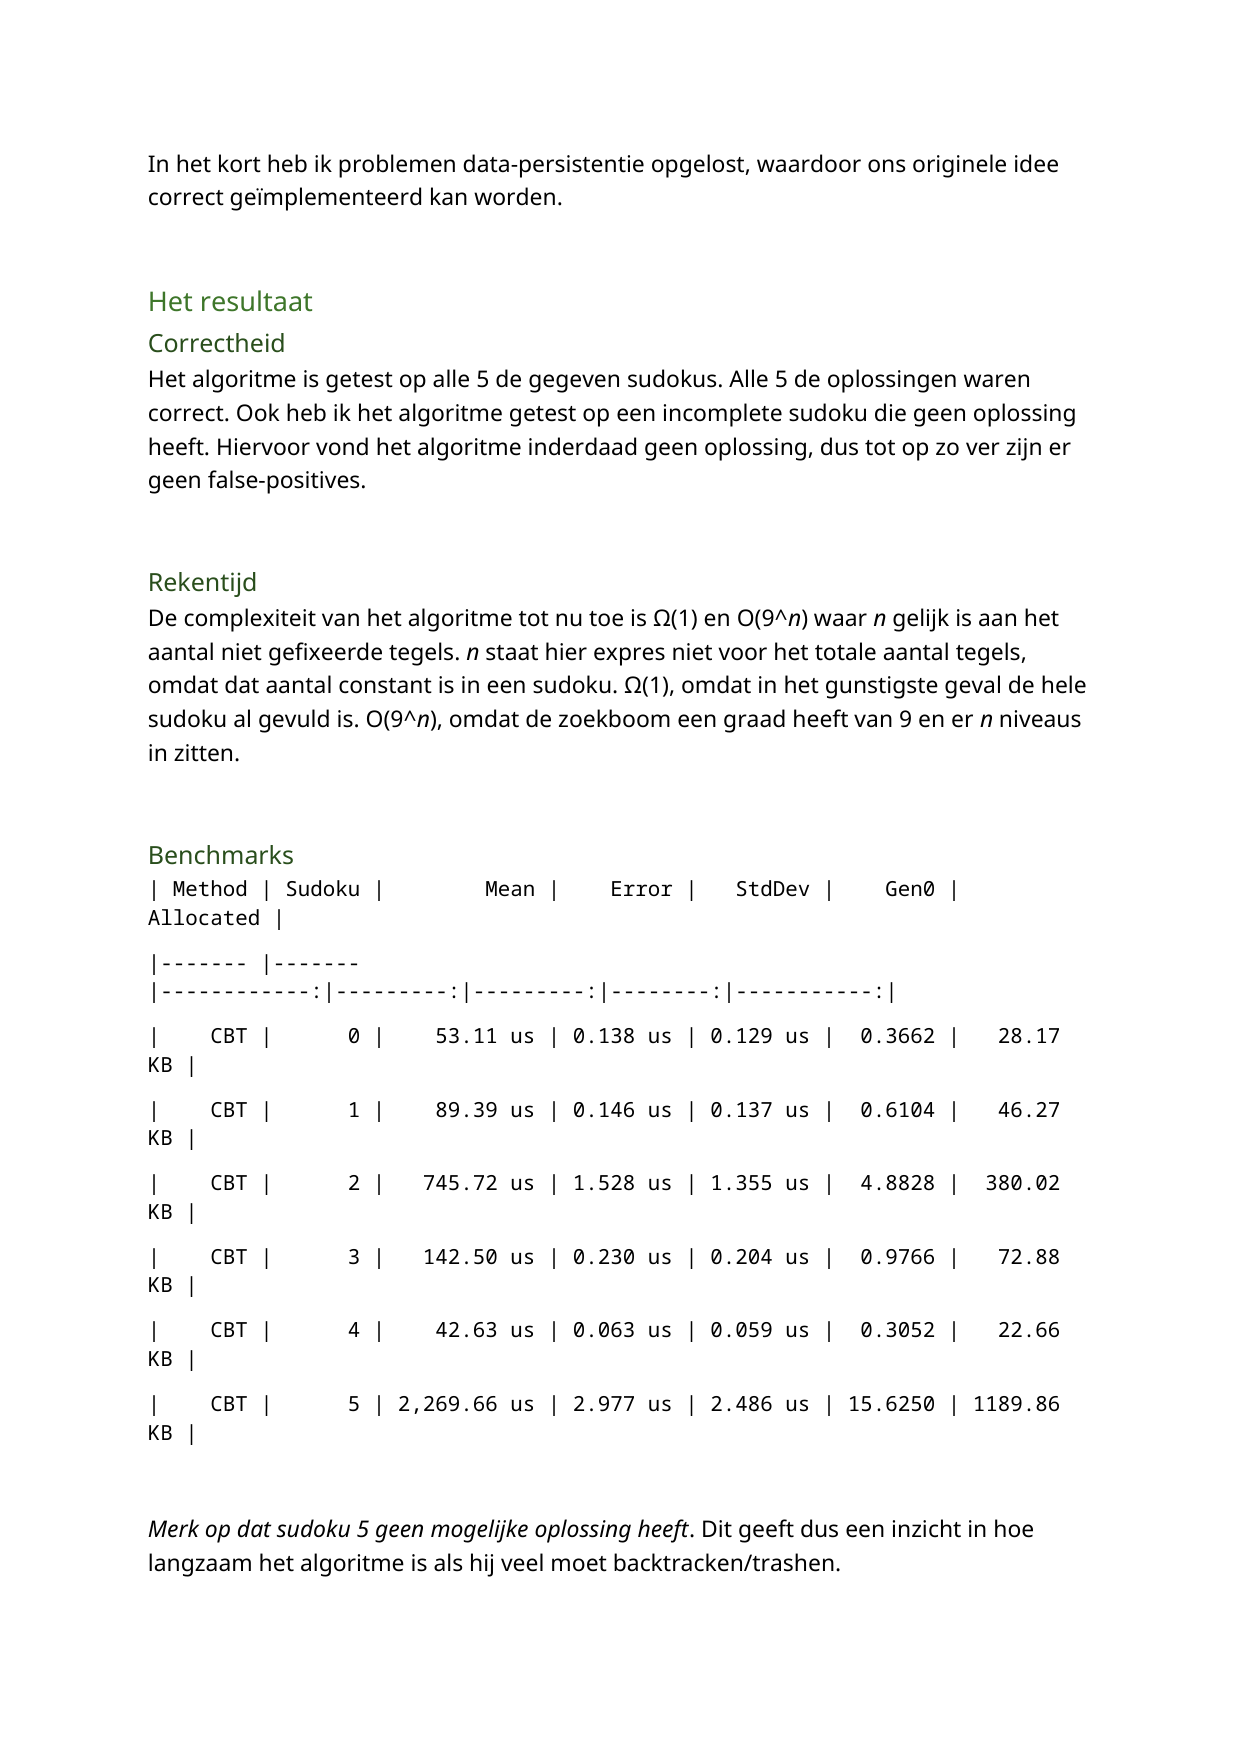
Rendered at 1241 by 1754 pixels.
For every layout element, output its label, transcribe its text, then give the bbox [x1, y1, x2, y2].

text Het algoritme is getest op alle 5 de gegeven sudokus. Alle 5 de oplossingen waren correct. Ook heb ik het algoritme getest op een incomplete sudoku die geen oplossing heeft. Hiervoor vond het algoritme inderdaad geen oplossing, dus tot op zo ver zijn er geen false-positives. [148, 363, 1093, 495]
text | CBT | 2 | 745.72 us | 1.528 us | 1.355 us | 4.8828 | 380.02 KB | [148, 1168, 1093, 1225]
subtitle Benchmarks [148, 838, 1093, 872]
text De complexiteit van het algoritme tot nu toe is Ω(1) en O(9^n) waar n gelijk is aan het aantal niet gefixeerde tegels. n staat hier expres niet voor het totale aantal tegels, omdat dat aantal constant is in een sudoku. Ω(1), omdat in het gunstigste geval de hele sudoku al gevuld is. O(9^n), omdat de zoekboom een graad heeft van 9 en er n niveaus in zitten. [148, 602, 1093, 768]
text In het kort heb ik problemen data-persistentie opgelost, waardoor ons originele idee correct geïmplementeerd kan worden. [148, 148, 1093, 213]
text | CBT | 1 | 89.39 us | 0.146 us | 0.137 us | 0.6104 | 46.27 KB | [148, 1095, 1093, 1152]
text | Method | Sudoku | Mean | Error | StdDev | Gen0 | Allocated | [148, 874, 1093, 931]
text | CBT | 5 | 2,269.66 us | 2.977 us | 2.486 us | 15.6250 | 1189.86 KB | [148, 1389, 1093, 1446]
text | CBT | 4 | 42.63 us | 0.063 us | 0.059 us | 0.3052 | 22.66 KB | [148, 1316, 1093, 1372]
text Merk op dat sudoku 5 geen mogelijke oplossing heeft. Dit geeft dus een inzicht in hoe langzaam het algoritme is als hij veel moet backtracken/trashen. [148, 1513, 1093, 1578]
text | CBT | 3 | 142.50 us | 0.230 us | 0.204 us | 0.9766 | 72.88 KB | [148, 1242, 1093, 1299]
subtitle Correctheid [148, 326, 1093, 360]
text |------- |------- |------------:|---------:|---------:|--------:|-----------:| [148, 948, 1093, 1005]
subtitle Het resultaat [148, 282, 1093, 319]
subtitle Rekentijd [148, 565, 1093, 599]
text | CBT | 0 | 53.11 us | 0.138 us | 0.129 us | 0.3662 | 28.17 KB | [148, 1021, 1093, 1078]
